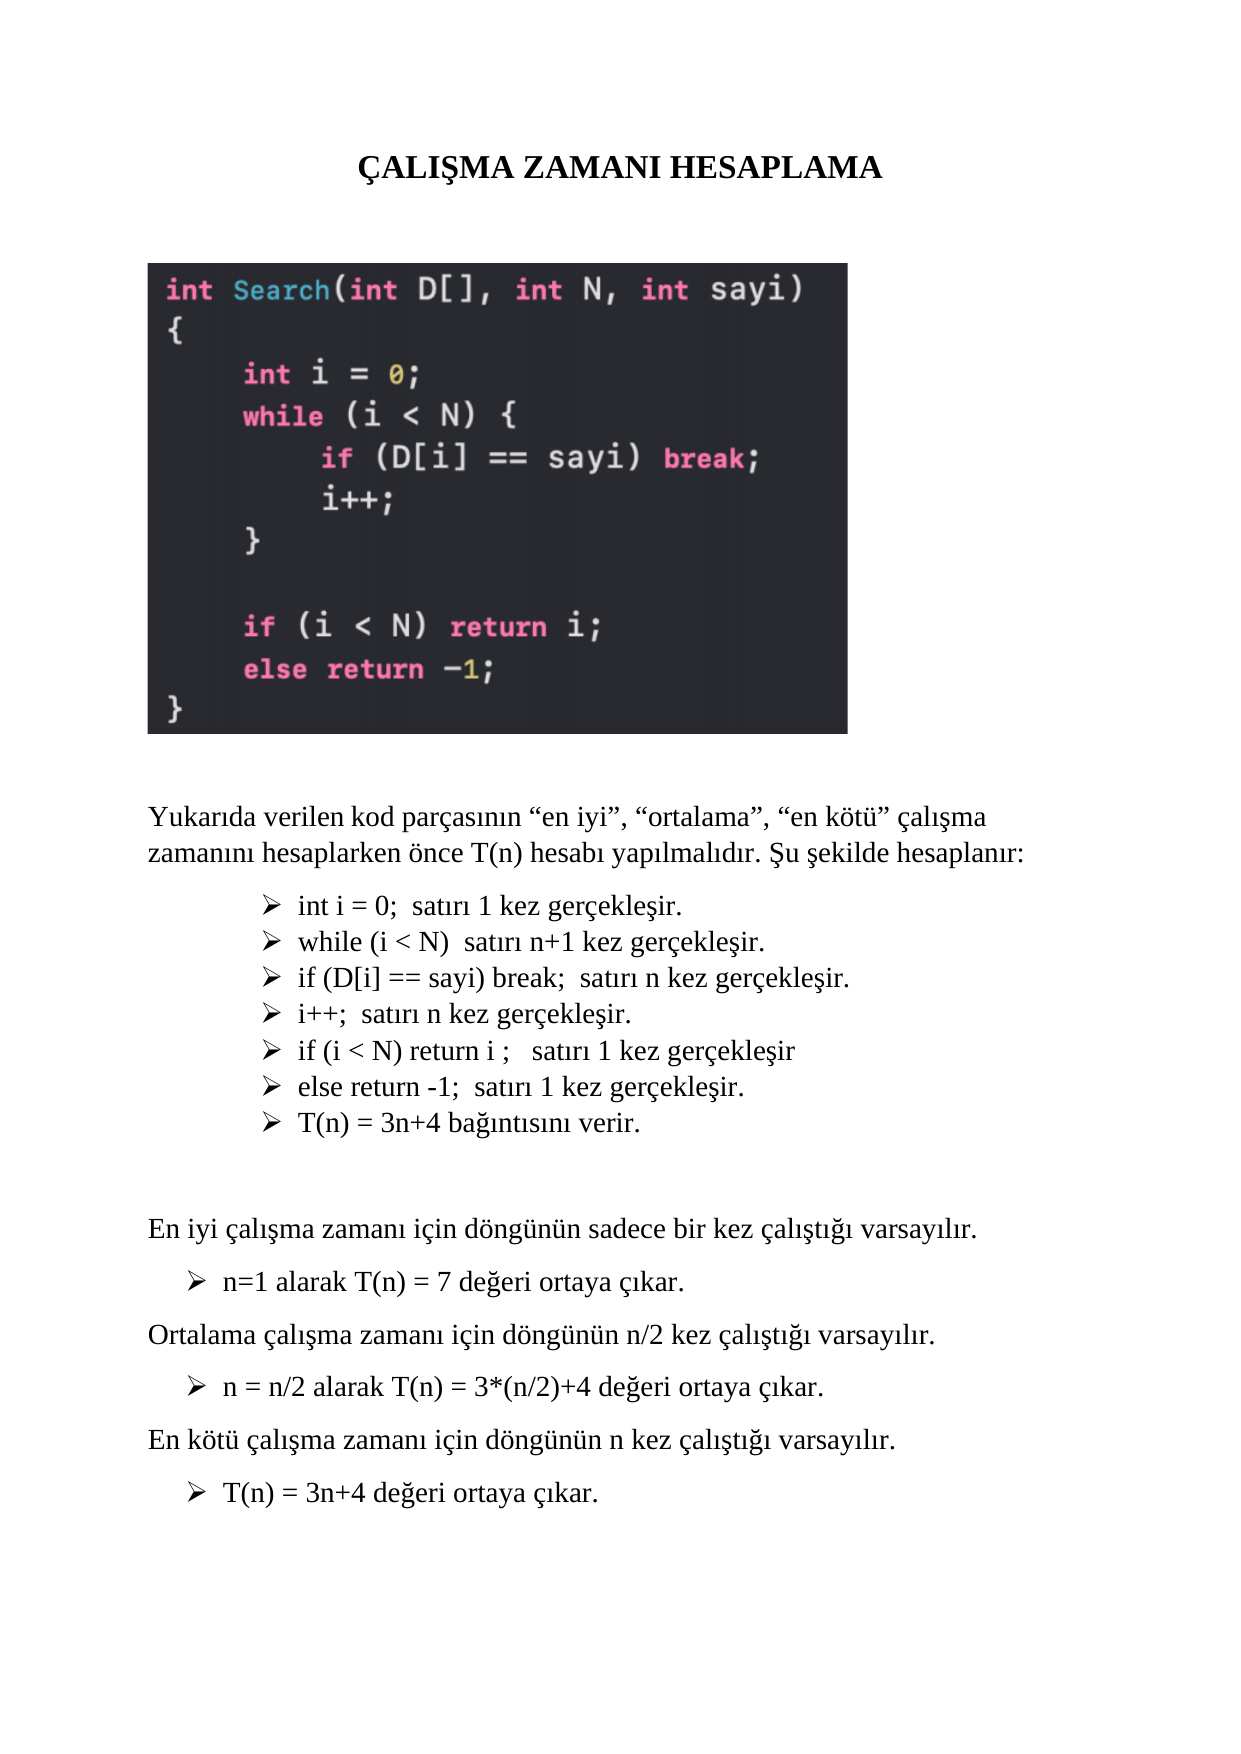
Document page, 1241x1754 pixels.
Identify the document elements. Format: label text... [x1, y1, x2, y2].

text ÇALIŞMA ZAMANI HESAPLAMA [148, 148, 1093, 186]
list T(n) = 3n+4 değeri ortaya çıkar. [185, 1475, 1093, 1509]
list n = n/2 alarak T(n) = 3*(n/2)+4 değeri ortaya çıkar. [185, 1369, 1093, 1403]
list int i = 0; satırı 1 kez gerçekleşir. [260, 888, 1093, 921]
text Yukarıda verilen kod parçasının “en iyi”, “ortalama”, “en kötü” çalışma zamanını hesaplarken önce T(n) hesabı yapılmalıdır. Şu şekilde hesaplanır: [148, 799, 1093, 868]
text En iyi çalışma zamanı için döngünün sadece bir kez çalıştığı varsayılır. [148, 1211, 1093, 1244]
picture [147, 263, 848, 734]
list if (D[i] == sayi) break; satırı n kez gerçekleşir. [260, 960, 1093, 994]
list else return -1; satırı 1 kez gerçekleşir. [260, 1069, 1093, 1103]
text Ortalama çalışma zamanı için döngünün n/2 kez çalıştığı varsayılır. [148, 1317, 1093, 1350]
list i++; satırı n kez gerçekleşir. [260, 997, 1093, 1030]
text En kötü çalışma zamanı için döngünün n kez çalıştığı varsayılır. [148, 1422, 1093, 1456]
list while (i < N) satırı n+1 kez gerçekleşir. [260, 924, 1093, 958]
list if (i < N) return i ; satırı 1 kez gerçekleşir [260, 1033, 1093, 1066]
list T(n) = 3n+4 bağıntısını verir. [260, 1105, 1093, 1139]
list n=1 alarak T(n) = 7 değeri ortaya çıkar. [185, 1264, 1093, 1297]
